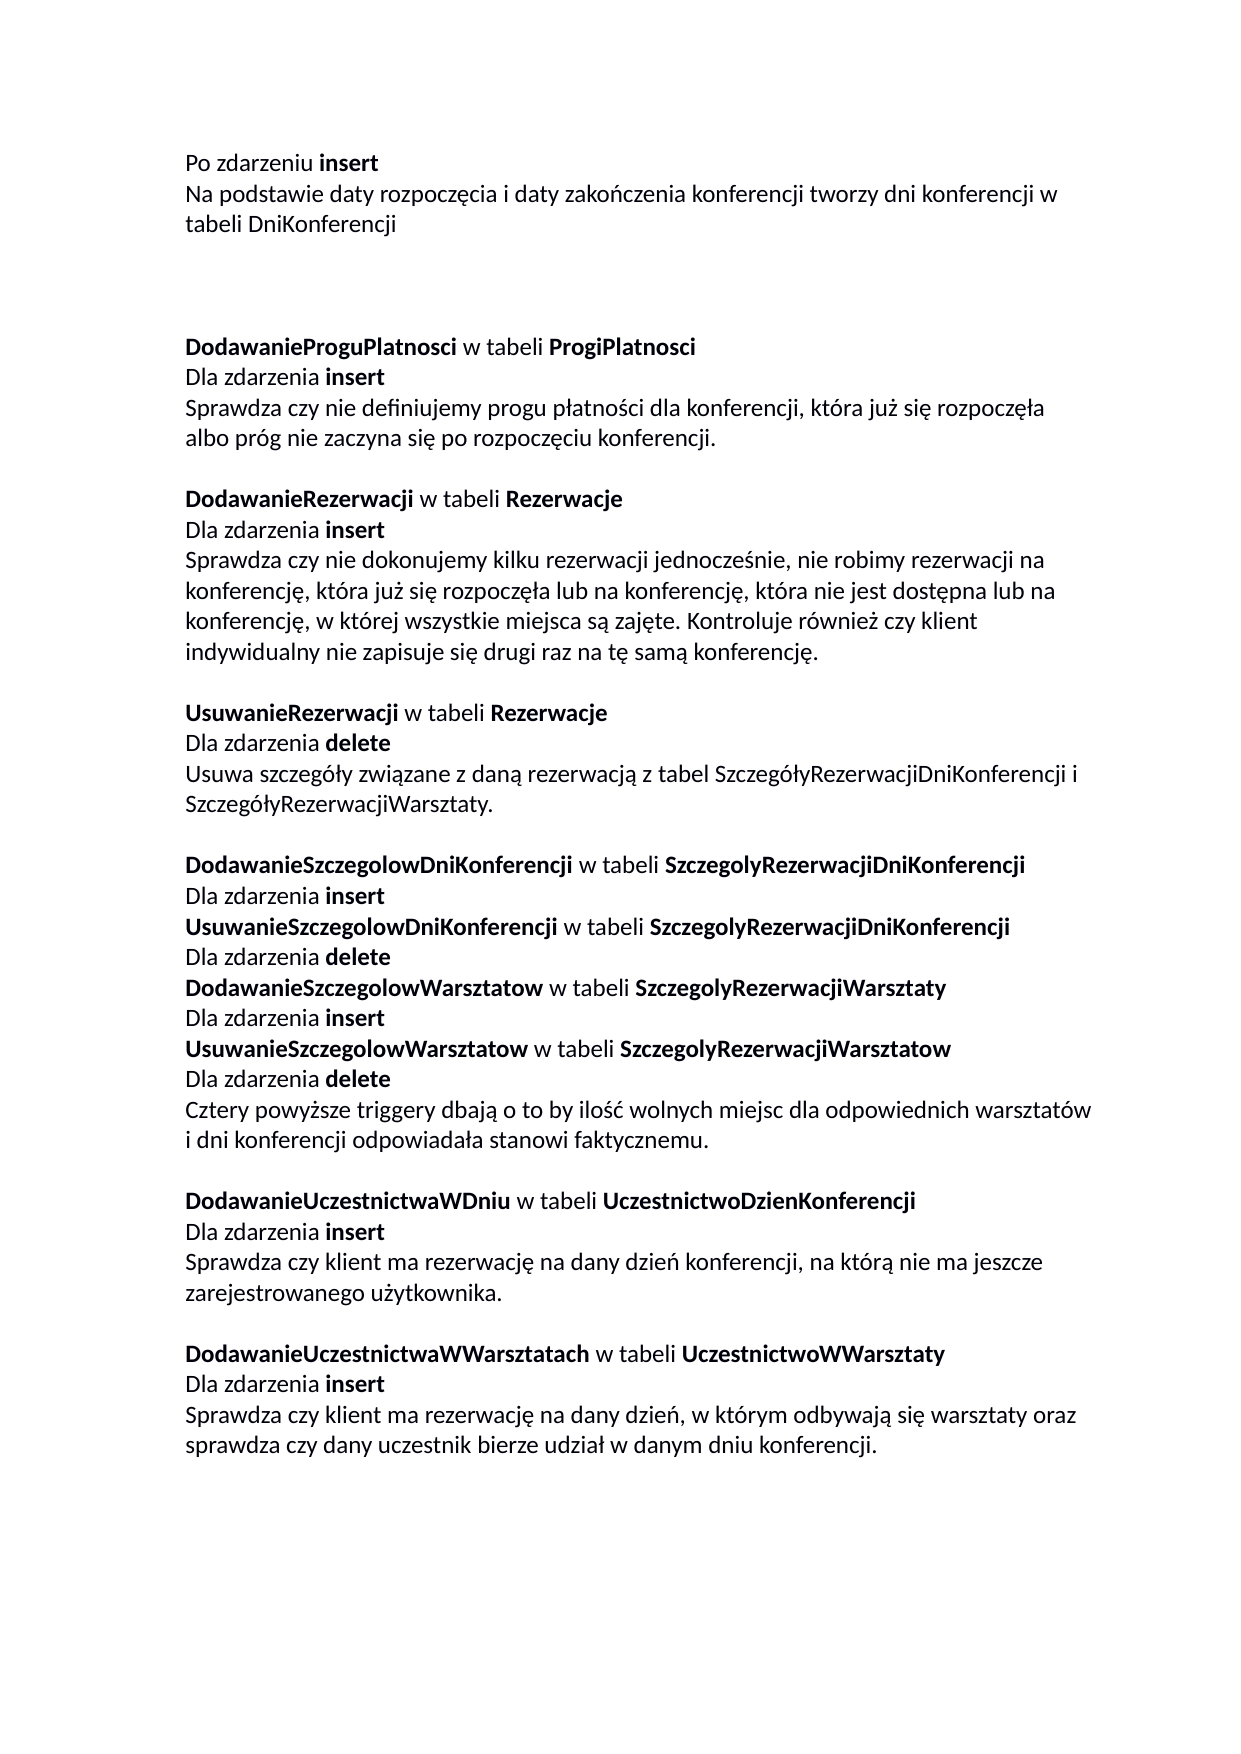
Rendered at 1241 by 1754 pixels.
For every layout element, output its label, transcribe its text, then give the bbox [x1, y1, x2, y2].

text Dla zdarzenia insert [185, 880, 1093, 911]
text DodawanieUczestnictwaWDniu w tabeli UczestnictwoDzienKonferencji [185, 1185, 1093, 1216]
text Dla zdarzenia insert [185, 1368, 1093, 1399]
text UsuwanieSzczegolowDniKonferencji w tabeli SzczegolyRezerwacjiDniKonferencji [185, 911, 1093, 941]
text Sprawdza czy nie definiujemy progu płatności dla konferencji, która już się rozpoczęła albo próg nie zaczyna się po rozpoczęciu konferencji. [185, 392, 1093, 453]
text Dla zdarzenia insert [185, 361, 1093, 392]
text Usuwa szczegóły związane z daną rezerwacją z tabel SzczegółyRezerwacjiDniKonferencji i SzczegółyRezerwacjiWarsztaty. [185, 758, 1093, 819]
text DodawanieUczestnictwaWWarsztatach w tabeli UczestnictwoWWarsztaty [185, 1338, 1093, 1368]
text Dla zdarzenia delete [185, 941, 1093, 972]
text Sprawdza czy klient ma rezerwację na dany dzień, w którym odbywają się warsztaty oraz sprawdza czy dany uczestnik bierze udział w danym dniu konferencji. [185, 1399, 1093, 1460]
text Cztery powyższe triggery dbają o to by ilość wolnych miejsc dla odpowiednich warsztatów i dni konferencji odpowiadała stanowi faktycznemu. [185, 1094, 1093, 1155]
text Dla zdarzenia delete [185, 1063, 1093, 1094]
text Dla zdarzenia delete [185, 727, 1093, 758]
text DodawanieRezerwacji w tabeli Rezerwacje [185, 483, 1093, 514]
text UsuwanieRezerwacji w tabeli Rezerwacje [185, 697, 1093, 727]
text DodawanieProguPlatnosci w tabeli ProgiPlatnosci [185, 331, 1093, 361]
text Na podstawie daty rozpoczęcia i daty zakończenia konferencji tworzy dni konferencji w tabeli DniKonferencji [185, 178, 1093, 239]
text DodawanieSzczegolowWarsztatow w tabeli SzczegolyRezerwacjiWarsztaty [185, 972, 1093, 1002]
text Dla zdarzenia insert [185, 1002, 1093, 1033]
text Po zdarzeniu insert [185, 148, 1093, 178]
text Dla zdarzenia insert [185, 514, 1093, 544]
text Sprawdza czy klient ma rezerwację na dany dzień konferencji, na którą nie ma jeszcze zarejestrowanego użytkownika. [185, 1246, 1093, 1307]
text UsuwanieSzczegolowWarsztatow w tabeli SzczegolyRezerwacjiWarsztatow [185, 1033, 1093, 1063]
text Sprawdza czy nie dokonujemy kilku rezerwacji jednocześnie, nie robimy rezerwacji na konferencję, która już się rozpoczęła lub na konferencję, która nie jest dostępna lub na konferencję, w której wszystkie miejsca są zajęte. Kontroluje również czy klient indywidualny nie zapisuje się drugi raz na tę samą konferencję. [185, 544, 1093, 666]
text Dla zdarzenia insert [185, 1216, 1093, 1246]
text DodawanieSzczegolowDniKonferencji w tabeli SzczegolyRezerwacjiDniKonferencji [185, 849, 1093, 880]
